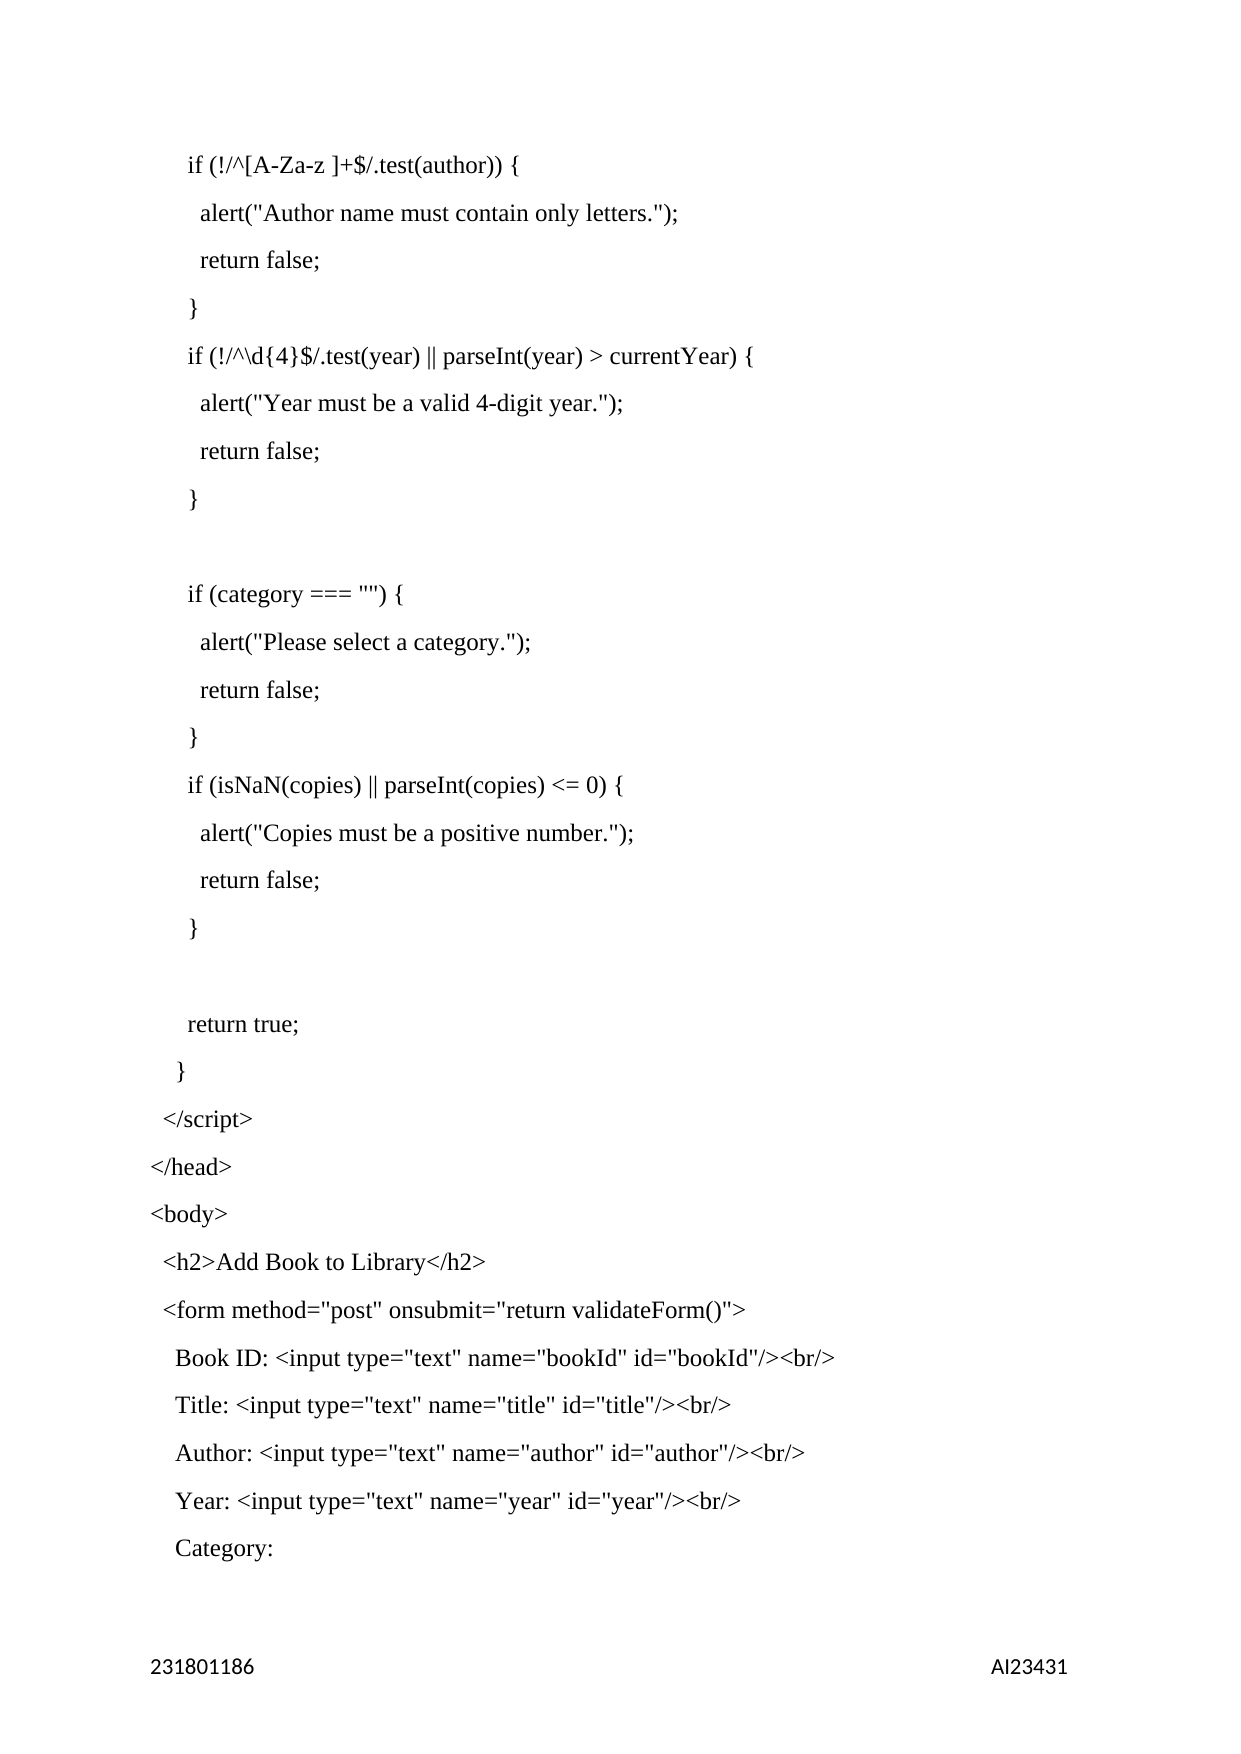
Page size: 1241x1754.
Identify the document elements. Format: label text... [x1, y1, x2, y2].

text if (isNaN(copies) || parseInt(copies) <= 0) { [150, 770, 1090, 799]
text } [150, 293, 1090, 322]
text return false; [150, 675, 1090, 703]
text <h2>Add Book to Library</h2> [150, 1247, 1090, 1276]
text </script> [150, 1104, 1090, 1133]
text alert("Copies must be a positive number."); [150, 818, 1090, 847]
text } [150, 913, 1090, 942]
text } [150, 1056, 1090, 1085]
text } [150, 722, 1090, 751]
text return true; [150, 1009, 1090, 1037]
text Category: [150, 1533, 1090, 1562]
text <body> [150, 1199, 1090, 1228]
text return false; [150, 245, 1090, 274]
text } [150, 484, 1090, 513]
text <form method="post" onsubmit="return validateForm()"> [150, 1295, 1090, 1324]
text if (!/^[A-Za-z ]+$/.test(author)) { [150, 150, 1090, 179]
text return false; [150, 436, 1090, 465]
text alert("Year must be a valid 4-digit year."); [150, 388, 1090, 417]
text alert("Author name must contain only letters."); [150, 198, 1090, 226]
text alert("Please select a category."); [150, 627, 1090, 656]
text return false; [150, 866, 1090, 894]
text </head> [150, 1152, 1090, 1181]
text Author: <input type="text" name="author" id="author"/><br/> [150, 1438, 1090, 1467]
text if (!/^\d{4}$/.test(year) || parseInt(year) > currentYear) { [150, 341, 1090, 369]
text Year: <input type="text" name="year" id="year"/><br/> [150, 1486, 1090, 1514]
text if (category === "") { [150, 579, 1090, 608]
text Book ID: <input type="text" name="bookId" id="bookId"/><br/> [150, 1343, 1090, 1371]
text Title: <input type="text" name="title" id="title"/><br/> [150, 1390, 1090, 1419]
